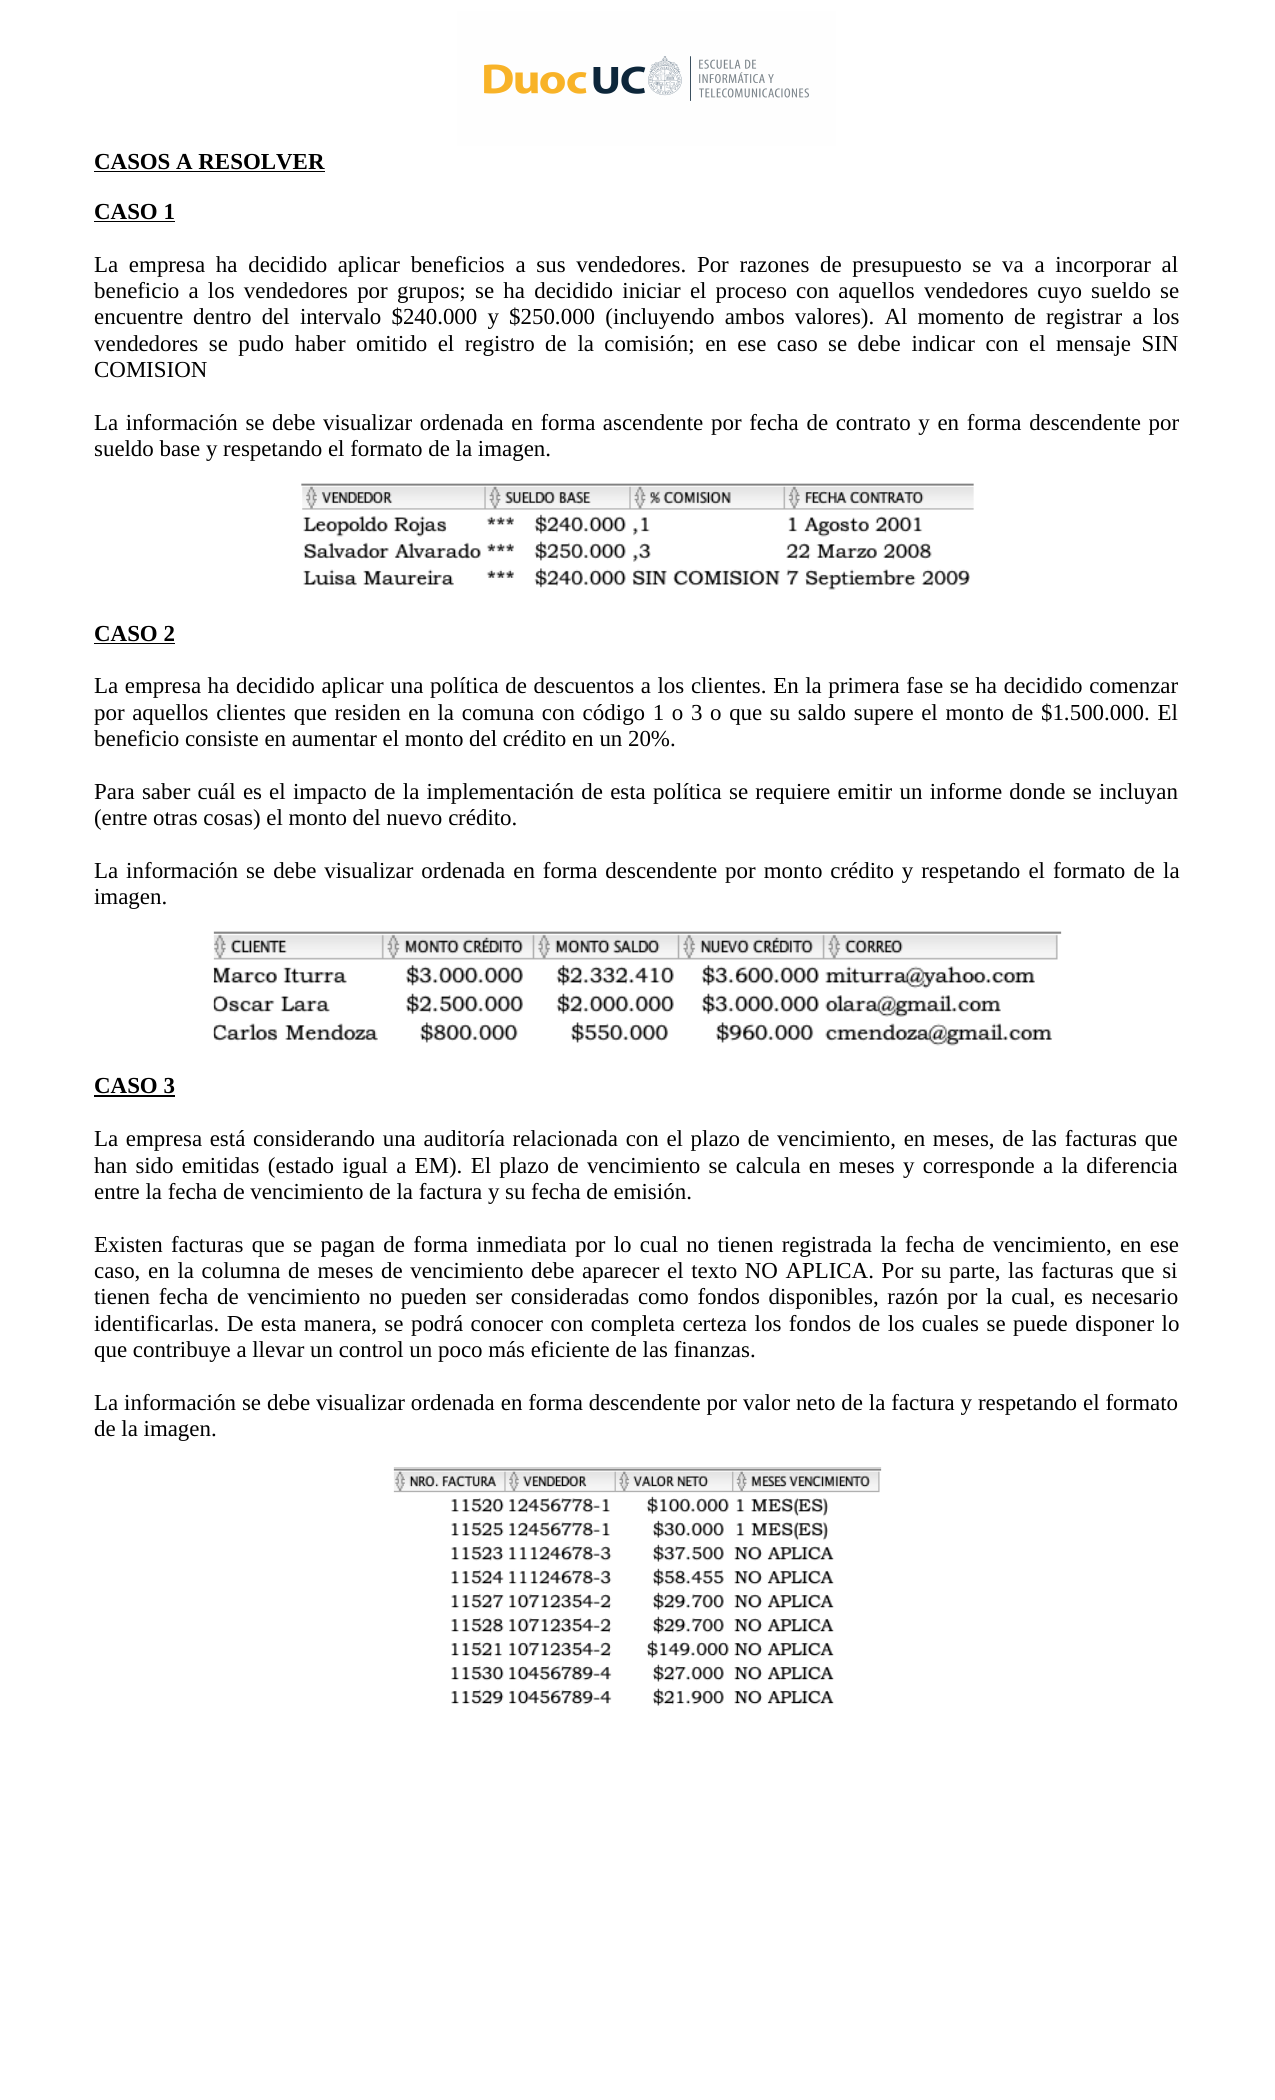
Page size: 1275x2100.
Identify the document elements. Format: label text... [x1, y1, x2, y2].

text CASOS A RESOLVER [94, 148, 1181, 174]
text Para saber cuál es el impacto de la implementación de esta política se requiere emitir un informe donde se incluyan (entre otras cosas) el monto del nuevo crédito. [94, 778, 1181, 831]
text CASO 3 [94, 1073, 1181, 1099]
picture [456, 11, 837, 146]
text La empresa ha decidido aplicar beneficios a sus vendedores. Por razones de presupuesto se va a incorporar al beneficio a los vendedores por grupos; se ha decidido iniciar el proceso con aquellos vendedores cuyo sueldo se encuentre dentro del intervalo $240.000 y $250.000 (incluyendo ambos valores). Al momento de registrar a los vendedores se pudo haber omitido el registro de la comisión; en ese caso se debe indicar con el mensaje SIN COMISION [94, 251, 1181, 383]
picture [301, 483, 974, 594]
text CASO 1 [94, 198, 1181, 224]
text La información se debe visualizar ordenada en forma descendente por monto crédito y respetando el formato de la imagen. [94, 857, 1181, 910]
picture [393, 1467, 882, 1708]
text La empresa ha decidido aplicar una política de descuentos a los clientes. En la primera fase se ha decidido comenzar por aquellos clientes que residen en la comuna con código 1 o 3 o que su saldo supere el monto de $1.500.000. El beneficio consiste en aumentar el monto del crédito en un 20%. [94, 672, 1181, 752]
text CASO 2 [94, 620, 1181, 646]
text La información se debe visualizar ordenada en forma descendente por valor neto de la factura y respetando el formato de la imagen. [94, 1389, 1181, 1442]
text La empresa está considerando una auditoría relacionada con el plazo de vencimiento, en meses, de las facturas que han sido emitidas (estado igual a EM). El plazo de vencimiento se calcula en meses y corresponde a la diferencia entre la fecha de vencimiento de la factura y su fecha de emisión. [94, 1125, 1181, 1204]
text La información se debe visualizar ordenada en forma ascendente por fecha de contrato y en forma descendente por sueldo base y respetando el formato de la imagen. [94, 409, 1181, 462]
picture [213, 931, 1062, 1047]
text Existen facturas que se pagan de forma inmediata por lo cual no tienen registrada la fecha de vencimiento, en ese caso, en la columna de meses de vencimiento debe aparecer el texto NO APLICA. Por su parte, las facturas que si tienen fecha de vencimiento no pueden ser consideradas como fondos disponibles, razón por la cual, es necesario identificarlas. De esta manera, se podrá conocer con completa certeza los fondos de los cuales se puede disponer lo que contribuye a llevar un control un poco más eficiente de las finanzas. [94, 1231, 1181, 1362]
